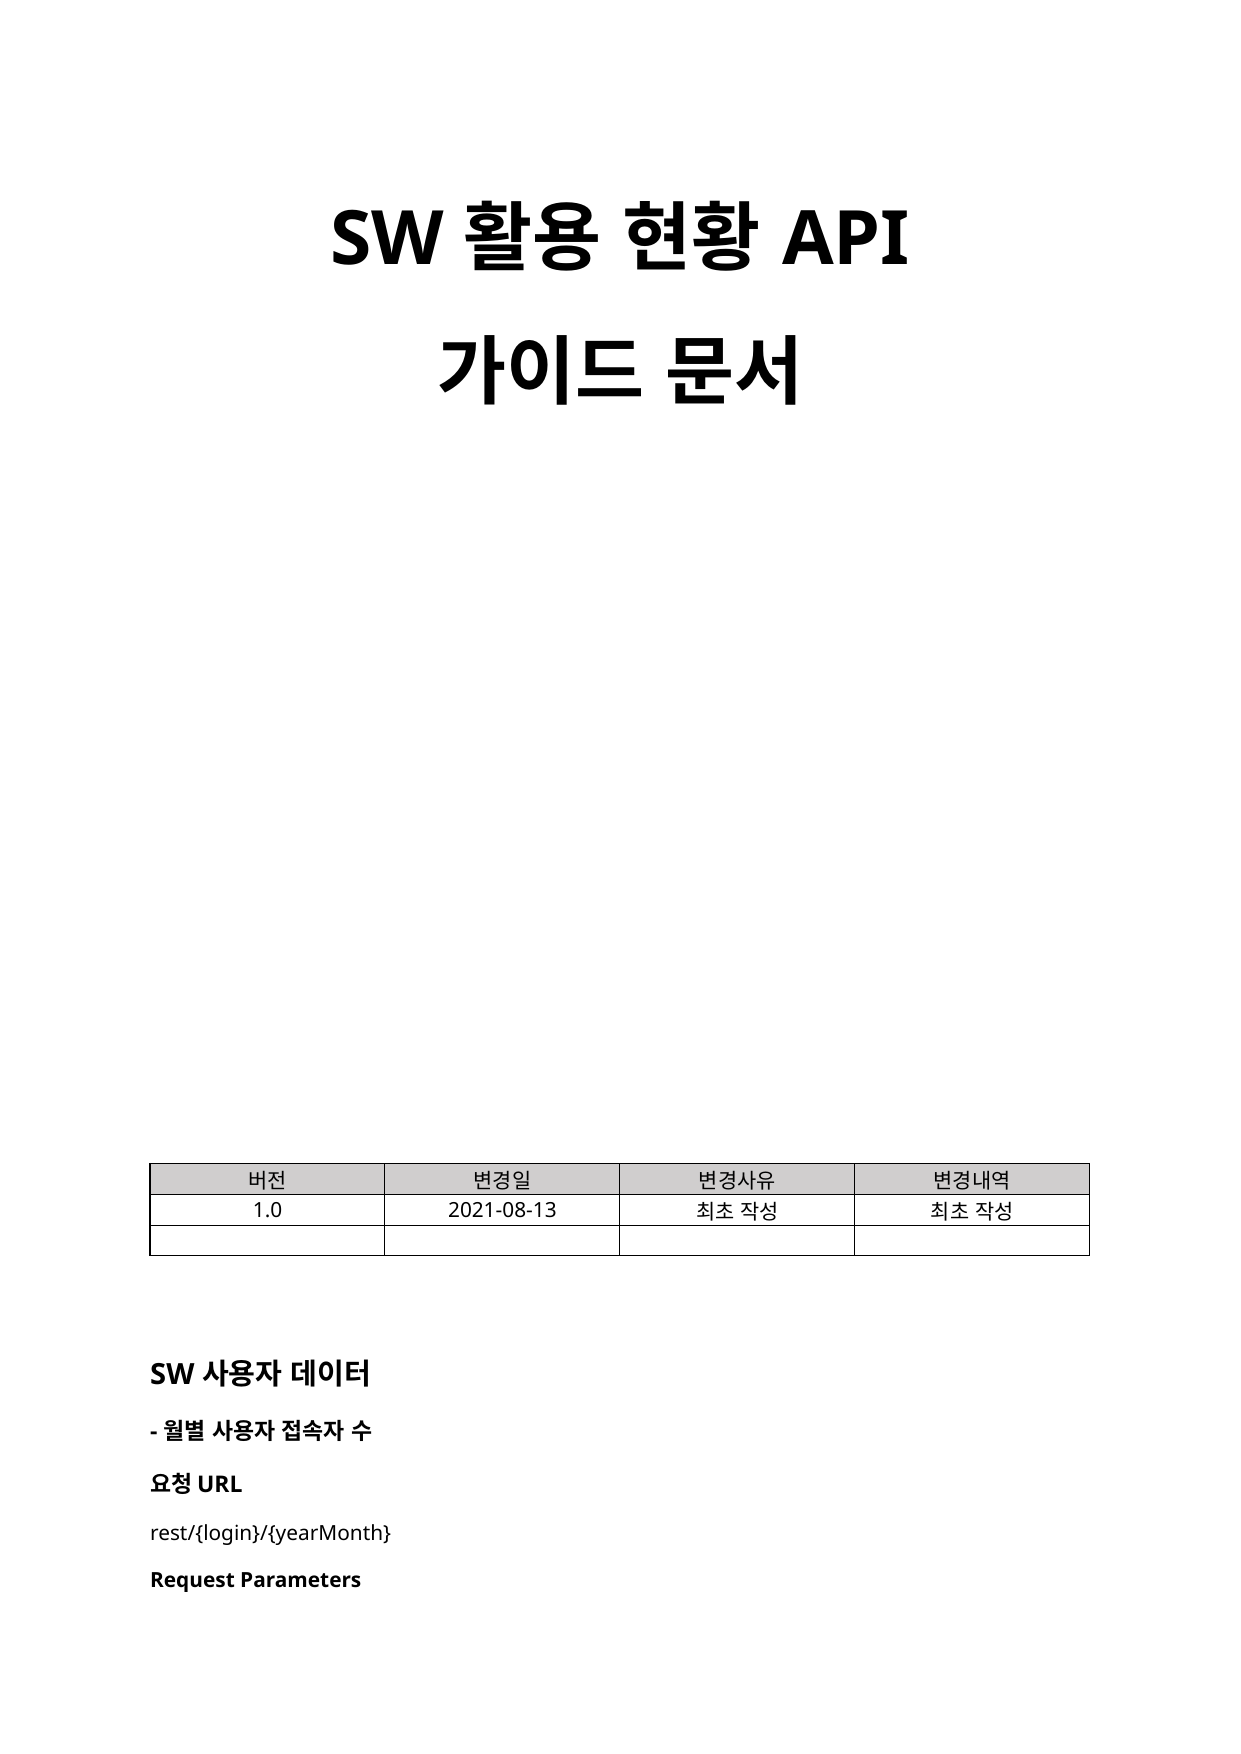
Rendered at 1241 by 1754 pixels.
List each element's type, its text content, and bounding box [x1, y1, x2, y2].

text 요청URL [150, 1466, 1090, 1499]
table_cell 최초 작성 [855, 1195, 1089, 1225]
table_header 변경내역 [855, 1164, 1089, 1194]
table_cell [855, 1226, 1089, 1255]
text Request Parameters [150, 1565, 1090, 1594]
text SW 활용 현황 API [150, 177, 1090, 286]
table_header 버전 [151, 1164, 384, 1194]
table_header 변경사유 [620, 1164, 854, 1194]
table_cell 1.0 [151, 1195, 384, 1225]
table_cell [385, 1226, 619, 1255]
table_header 변경일 [385, 1164, 619, 1194]
table_cell 2021-08-13 [385, 1195, 619, 1225]
text 가이드 문서 [150, 311, 1090, 420]
text SW 사용자 데이터 [150, 1351, 1090, 1393]
text rest/{login}/{yearMonth} [150, 1518, 1090, 1547]
text - 월별 사용자 접속자 수 [150, 1413, 1090, 1446]
table_cell [151, 1226, 384, 1255]
table_cell 최초 작성 [620, 1195, 854, 1225]
table_cell [620, 1226, 854, 1255]
